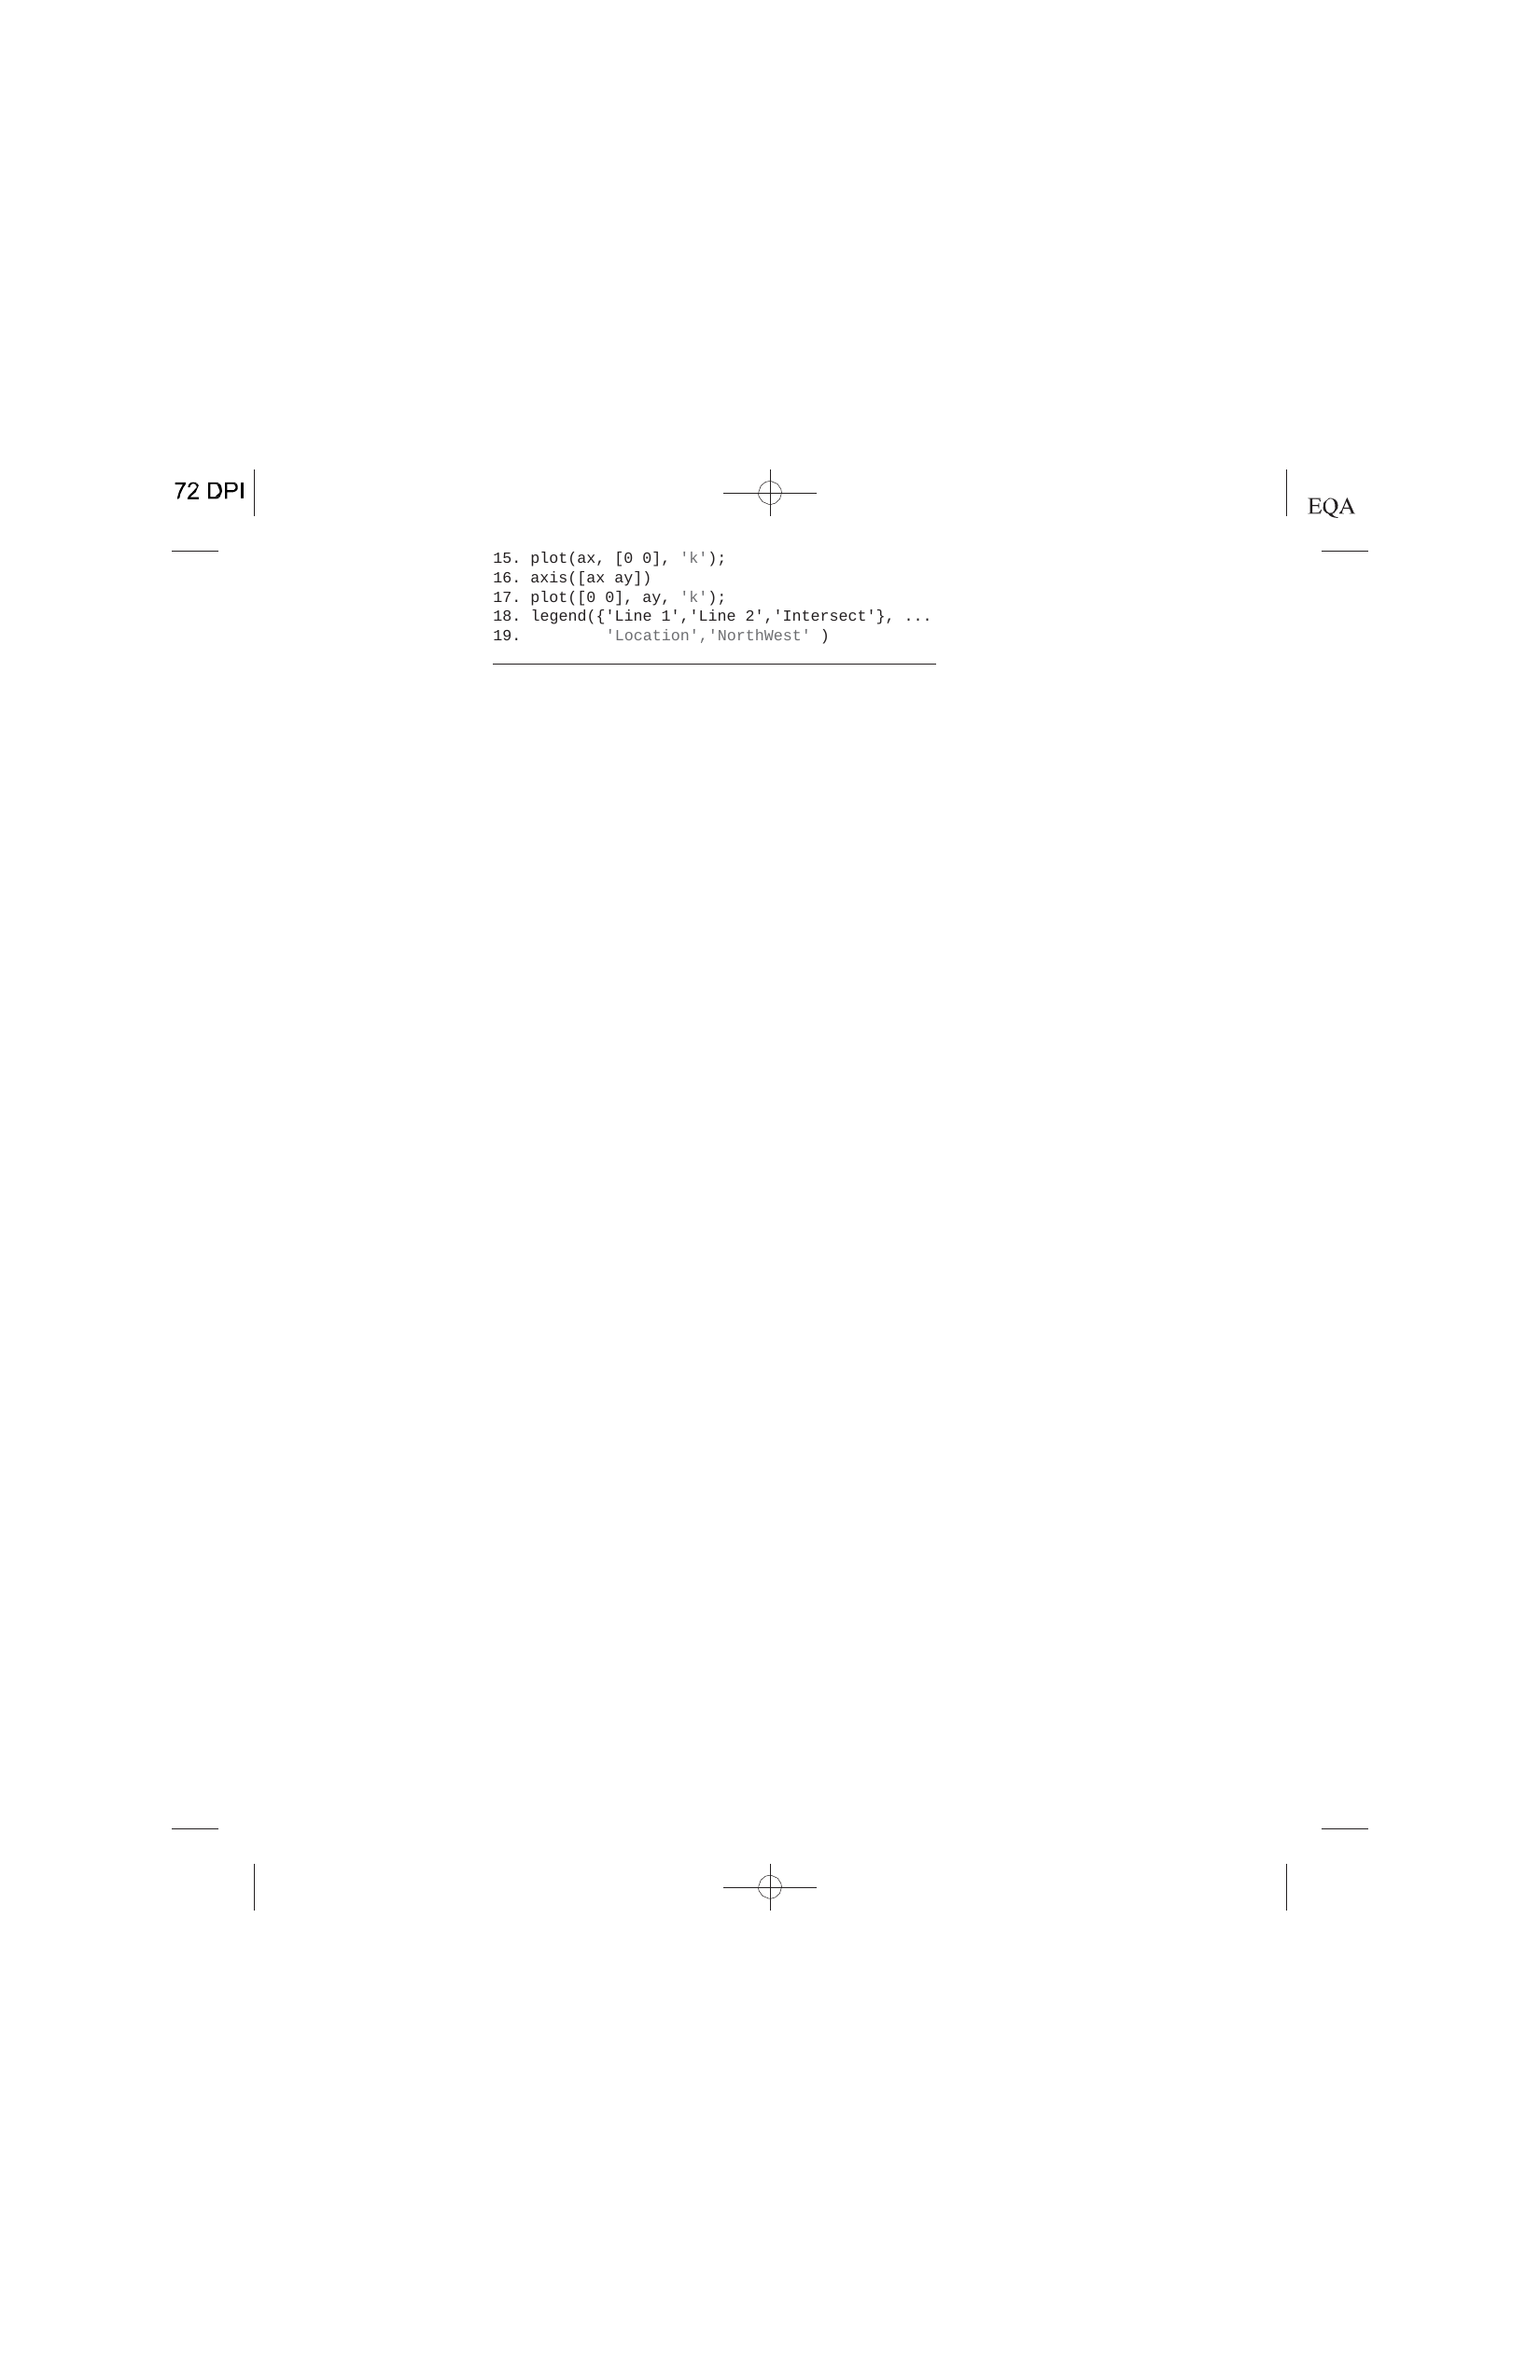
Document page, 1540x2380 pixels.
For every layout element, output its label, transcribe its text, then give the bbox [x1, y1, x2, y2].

text 15. plot(ax, [0 0], 'k'); [493, 550, 1379, 567]
list legend({'Line 1','Line 2','Intersect'}, ... [493, 609, 1379, 626]
text 17. plot([0 0], ay, 'k'); [493, 589, 1379, 607]
text 16. axis([ax ay]) [493, 569, 1379, 587]
list 'Location','NorthWest' ) [493, 627, 1379, 645]
